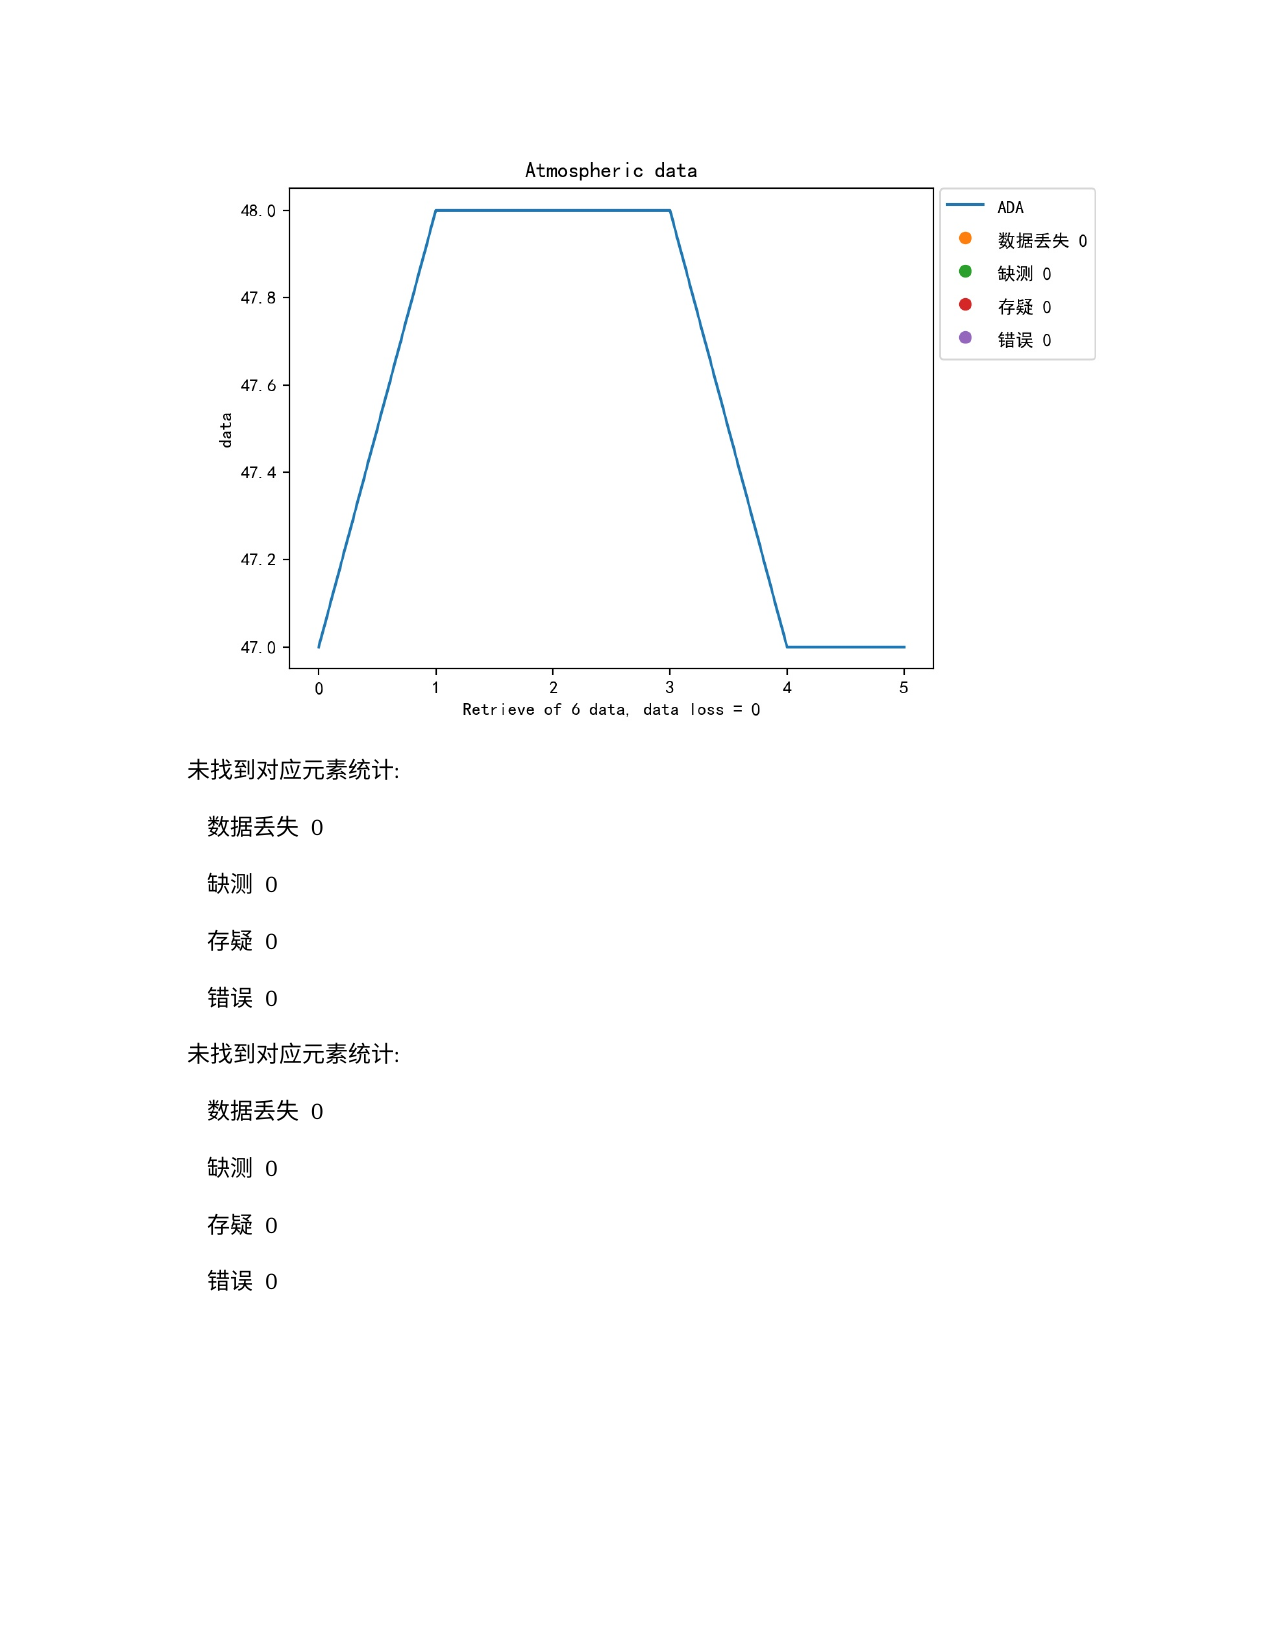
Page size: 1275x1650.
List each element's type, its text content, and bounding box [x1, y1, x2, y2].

text 错误 0 [187, 1265, 1087, 1297]
text 数据丢失 0 [187, 811, 1087, 842]
text 存疑 0 [187, 925, 1087, 956]
text 数据丢失 0 [187, 1095, 1087, 1126]
text 错误 0 [187, 981, 1087, 1013]
text 未找到对应元素统计: [187, 754, 1087, 786]
text 缺测 0 [187, 1152, 1087, 1183]
text 未找到对应元素统计: [187, 1038, 1087, 1069]
text 缺测 0 [187, 868, 1087, 899]
picture [206, 150, 1107, 730]
text 存疑 0 [187, 1208, 1087, 1240]
